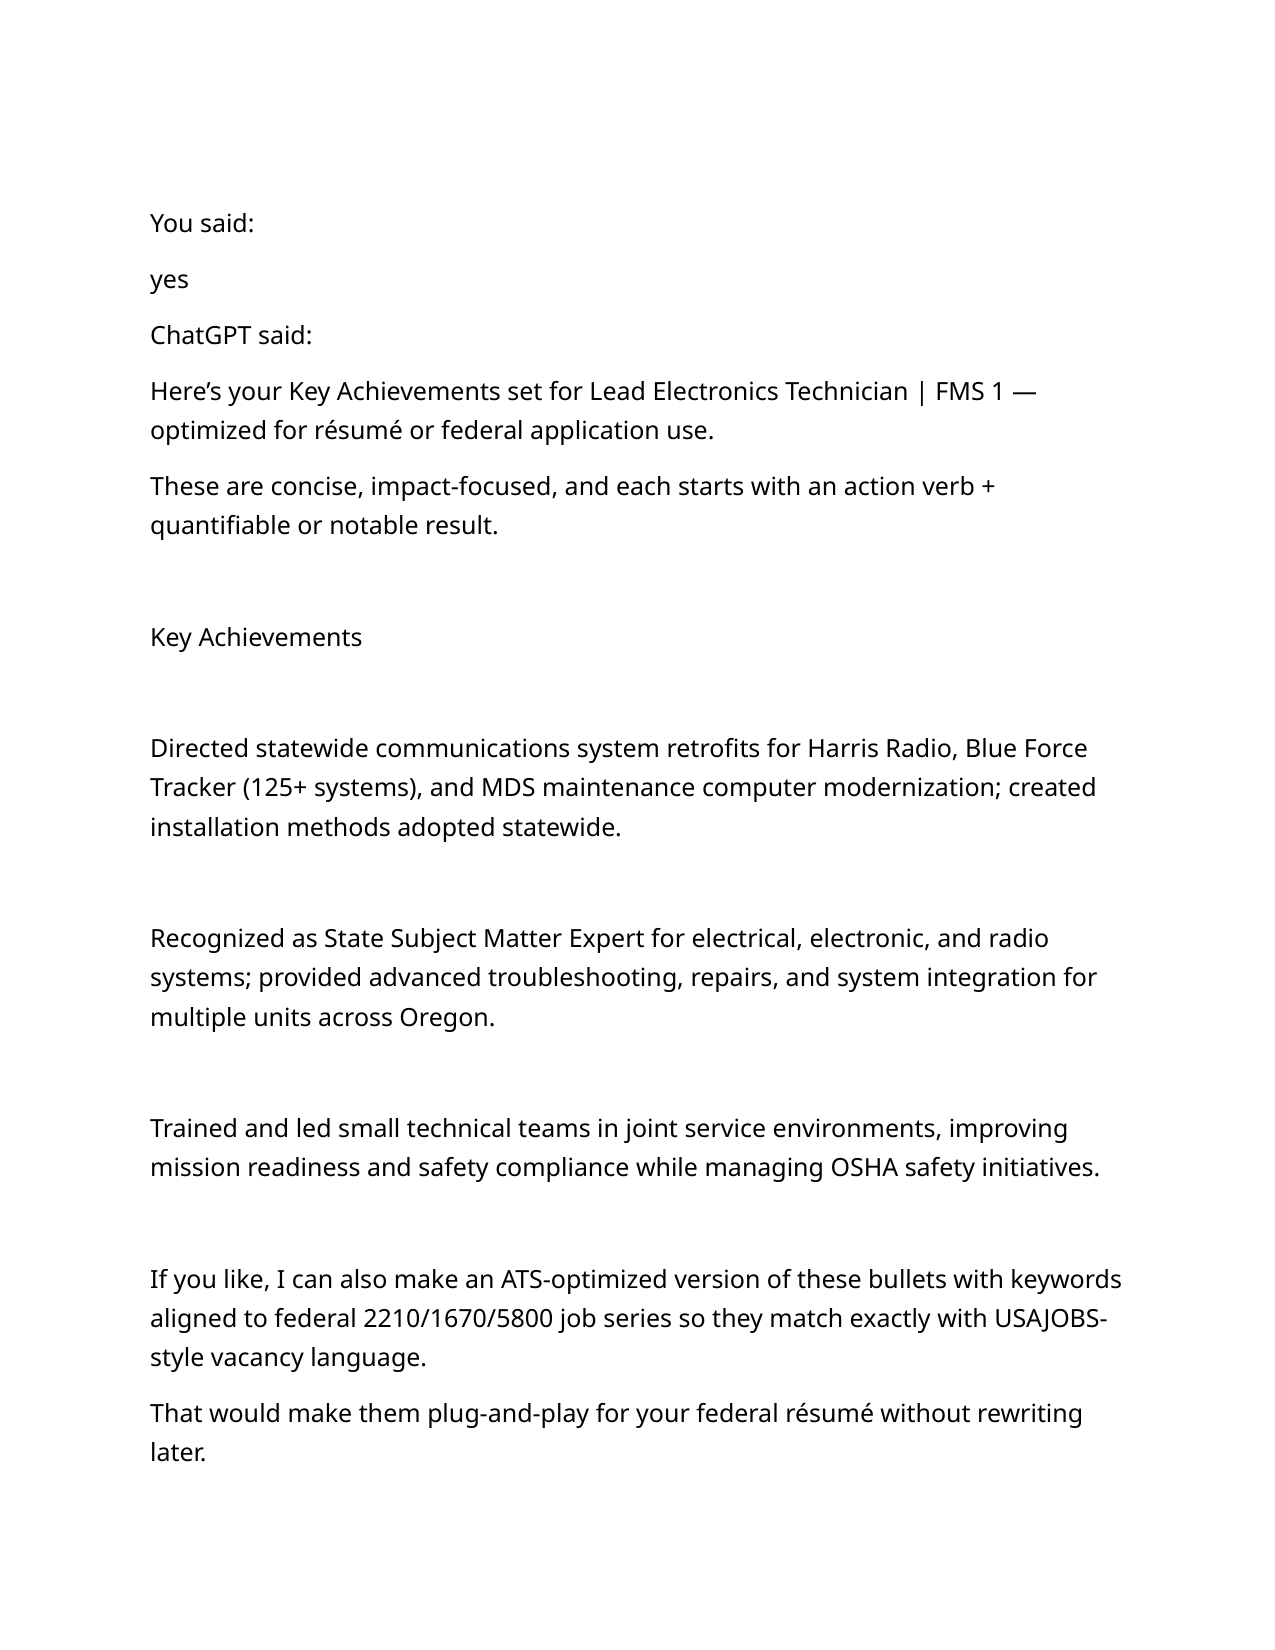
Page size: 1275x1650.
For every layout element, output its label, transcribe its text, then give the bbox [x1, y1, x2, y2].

text ChatGPT said: [150, 317, 1125, 352]
text Recognized as State Subject Matter Expert for electrical, electronic, and radio systems; provided advanced troubleshooting, repairs, and system integration for multiple units across Oregon. [150, 921, 1125, 1033]
text These are concise, impact-focused, and each starts with an action verb + quantifiable or notable result. [150, 468, 1125, 542]
text Key Achievements [150, 619, 1125, 653]
text You said: [150, 206, 1125, 240]
text Trained and led small technical teams in joint service environments, improving mission readiness and safety compliance while managing OSHA safety initiatives. [150, 1111, 1125, 1184]
text Here’s your Key Achievements set for Lead Electronics Technician | FMS 1 — optimized for résumé or federal application use. [150, 373, 1125, 447]
text If you like, I can also make an ATS-optimized version of these bullets with keywords aligned to federal 2210/1670/5800 job series so they match exactly with USAJOBS-style vacancy language. [150, 1262, 1125, 1374]
text That would make them plug-and-play for your federal résumé without rewriting later. [150, 1396, 1125, 1469]
text Directed statewide communications system retrofits for Harris Radio, Blue Force Tracker (125+ systems), and MDS maintenance computer modernization; created installation methods adopted statewide. [150, 731, 1125, 843]
text yes [150, 262, 1125, 296]
